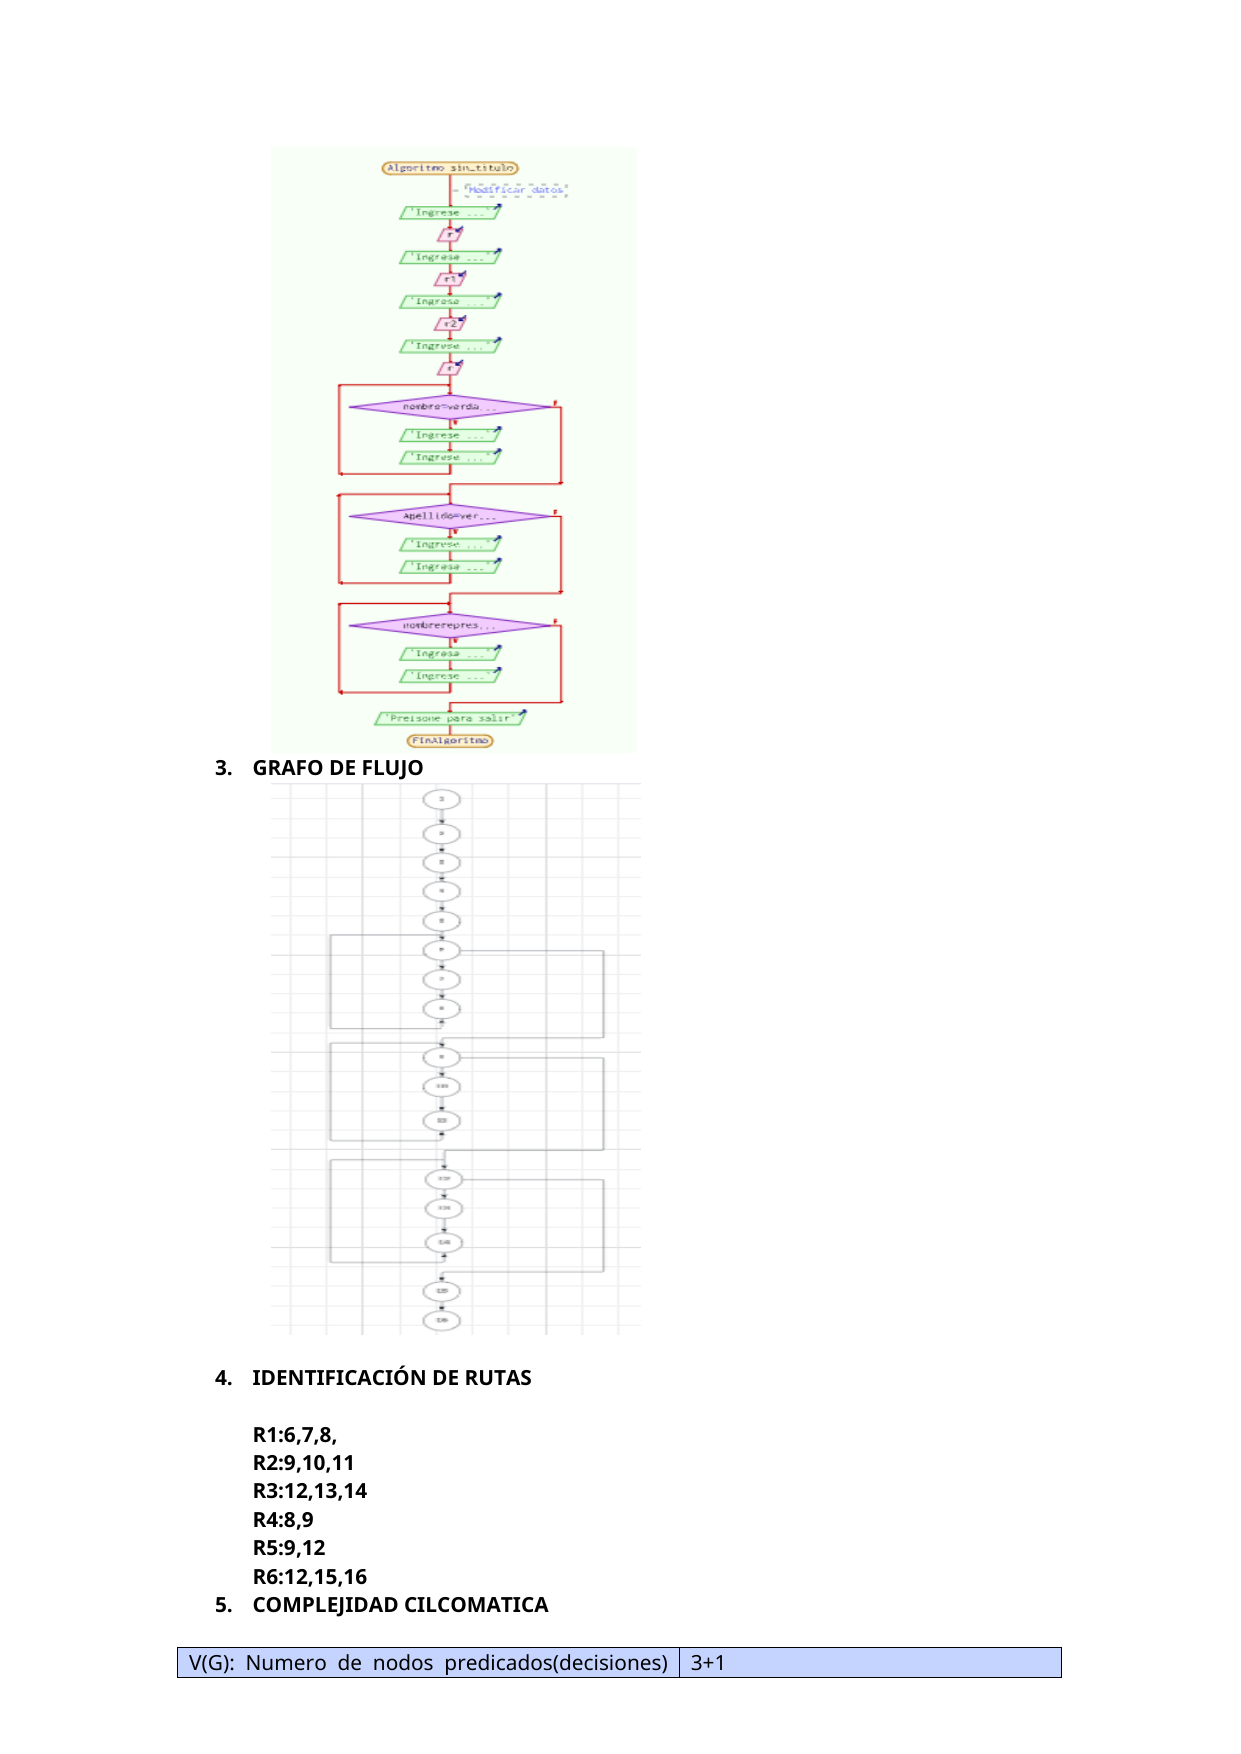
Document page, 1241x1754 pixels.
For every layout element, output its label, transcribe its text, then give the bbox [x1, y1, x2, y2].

list COMPLEJIDAD CILCOMATICA [215, 1590, 1063, 1619]
list R2:9,10,11 [252, 1448, 1063, 1477]
list R4:8,9 [252, 1505, 1063, 1533]
list R6:12,15,16 [252, 1562, 1063, 1590]
list IDENTIFICACIÓN DE RUTAS [215, 1363, 1063, 1391]
list R3:12,13,14 [252, 1477, 1063, 1505]
list GRAFO DE FLUJO [215, 753, 1063, 781]
table_header 3+1 [680, 1648, 1061, 1677]
list R5:9,12 [252, 1533, 1063, 1562]
list R1:6,7,8, [252, 1420, 1063, 1448]
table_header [178, 1648, 679, 1677]
